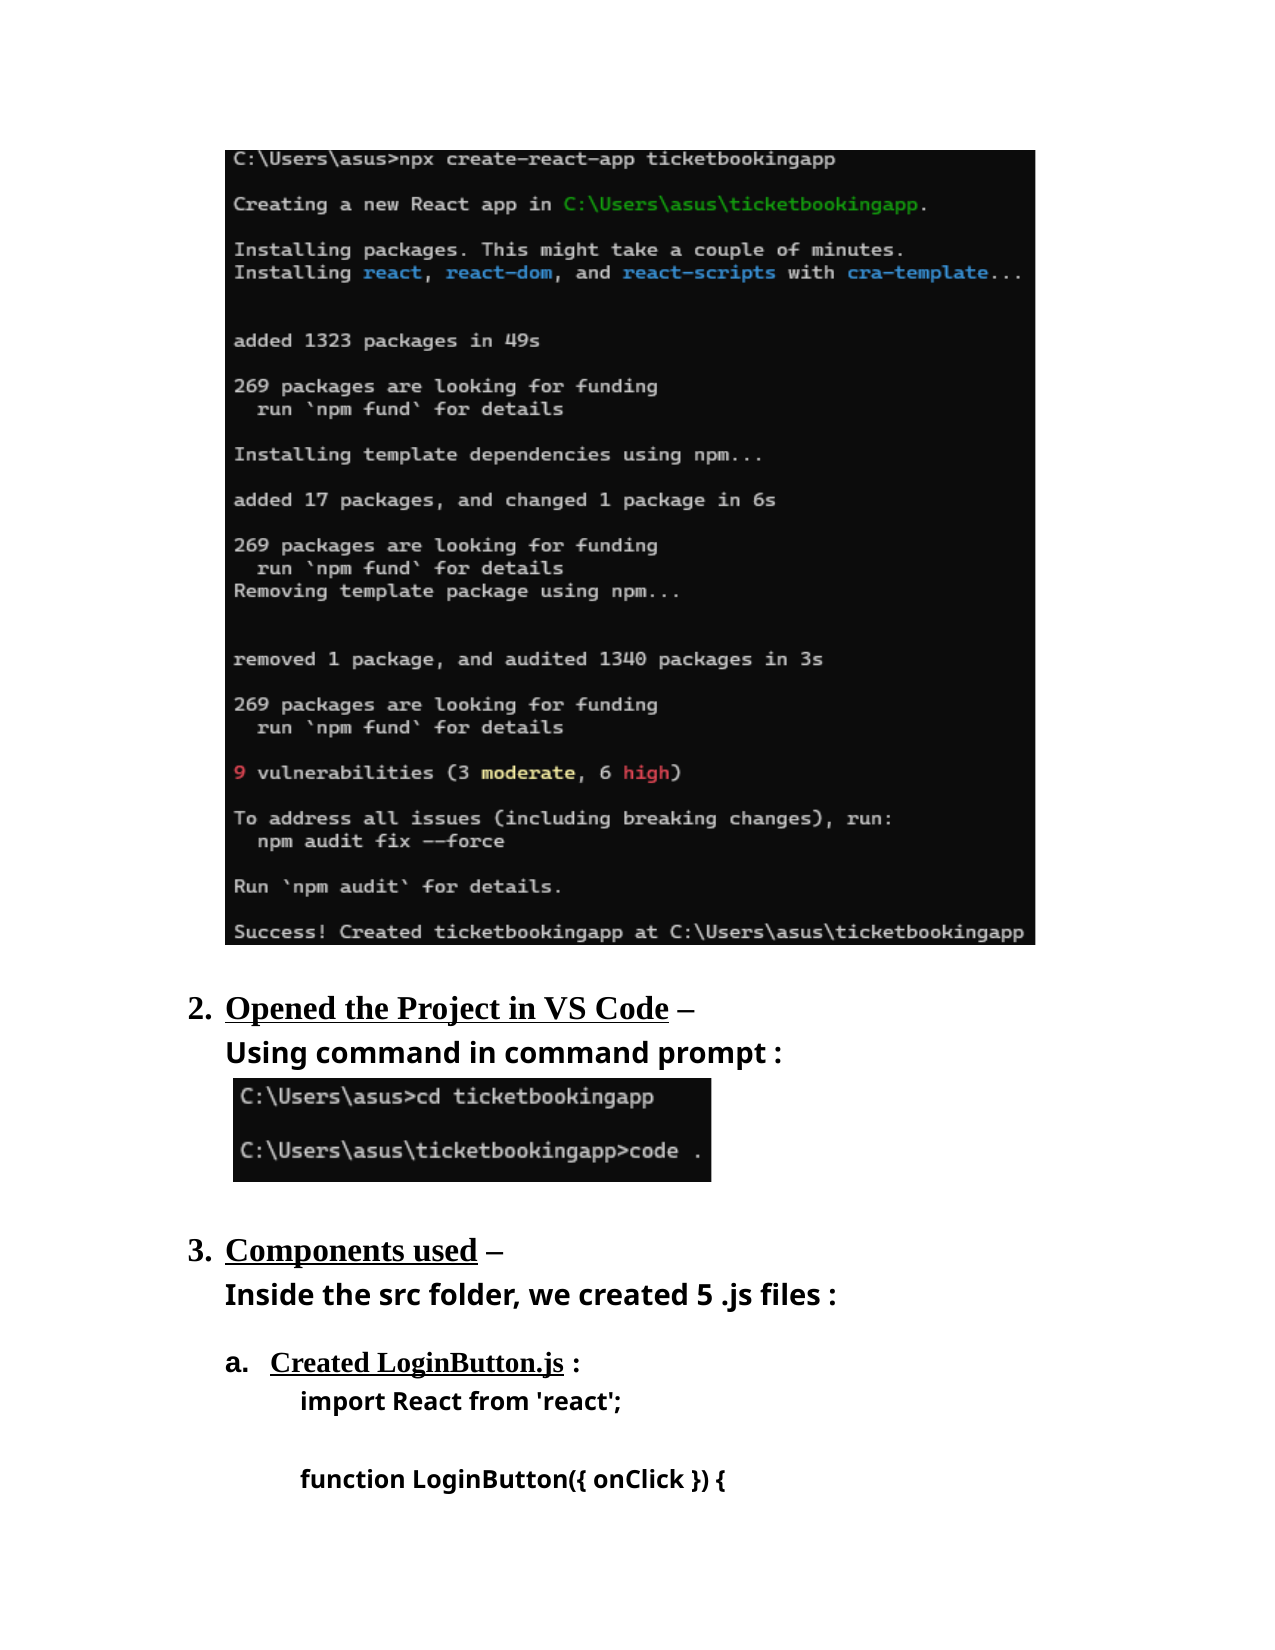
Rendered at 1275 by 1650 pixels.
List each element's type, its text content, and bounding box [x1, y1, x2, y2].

picture [225, 150, 1036, 945]
list import React from 'react'; [300, 1383, 1125, 1417]
list function LoginButton({ onClick }) { [300, 1462, 1125, 1496]
list Created LoginButton.js : [225, 1345, 1125, 1378]
list Inside the src folder, we created 5 .js files : [225, 1274, 1125, 1314]
list Using command in command prompt : [225, 1032, 1125, 1072]
list Components used – [187, 1230, 1125, 1269]
picture [233, 1078, 712, 1182]
list Opened the Project in VS Code – [187, 988, 1125, 1027]
